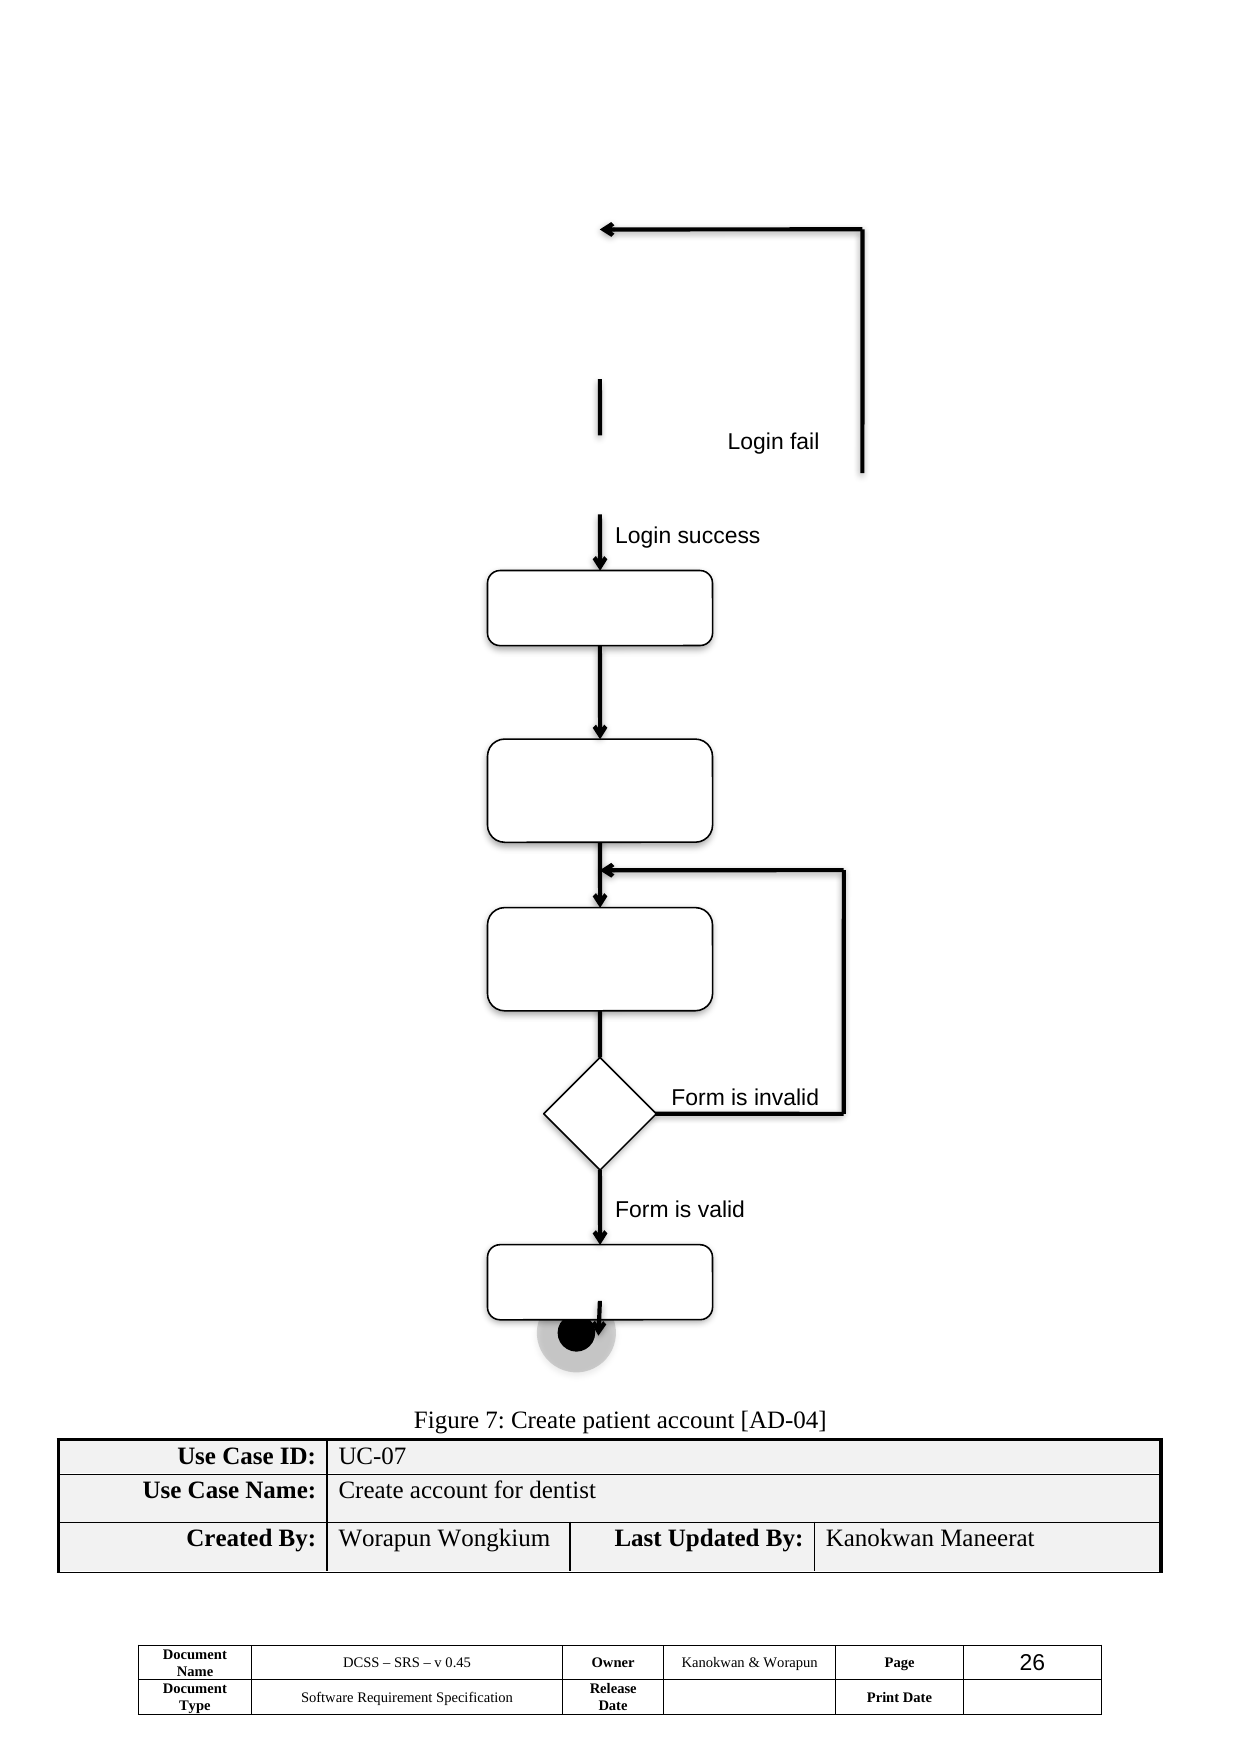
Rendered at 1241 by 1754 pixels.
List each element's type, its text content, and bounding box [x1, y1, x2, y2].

table_cell Use Case Name: [60, 1475, 326, 1522]
table_cell Kanokwan Maneerat [815, 1523, 1159, 1571]
table_cell Created By: [60, 1523, 326, 1571]
table_header UC-07 [328, 1441, 1159, 1473]
table_header Use Case ID: [60, 1441, 326, 1473]
table_cell Worapun Wongkium [328, 1523, 569, 1571]
table_cell Create account for dentist [328, 1475, 1159, 1522]
text Figure 7: Create patient account [AD-04] [150, 1405, 1090, 1433]
table_cell Last Updated By: [571, 1523, 814, 1571]
